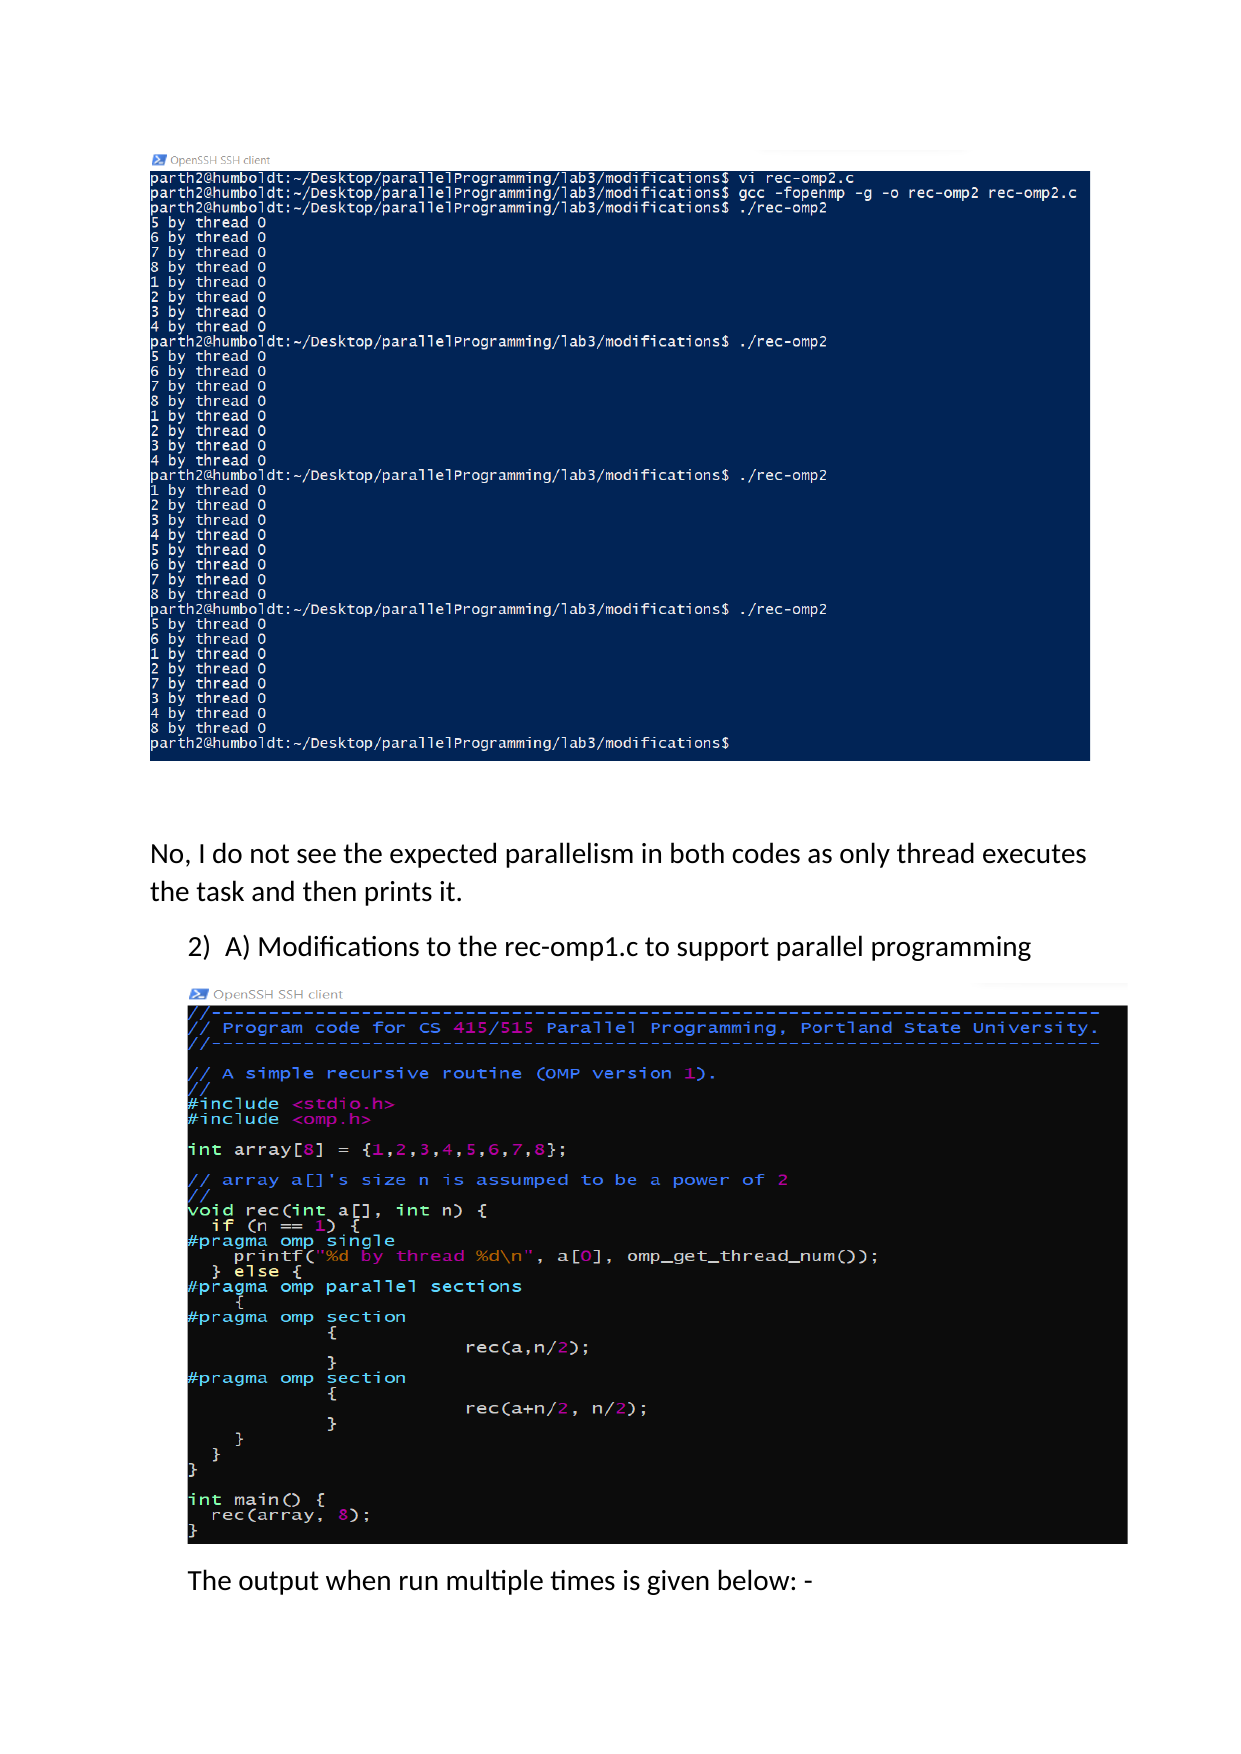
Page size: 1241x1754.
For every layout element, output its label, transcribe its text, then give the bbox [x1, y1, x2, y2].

list A) Modifications to the rec-omp1.c to support parallel programming [187, 928, 1090, 964]
text The output when run multiple times is given below: - [187, 1562, 1090, 1598]
picture [187, 983, 1128, 1544]
text No, I do not see the expected parallelism in both codes as only thread executes the task and then prints it. [150, 835, 1090, 909]
picture [150, 150, 1091, 761]
